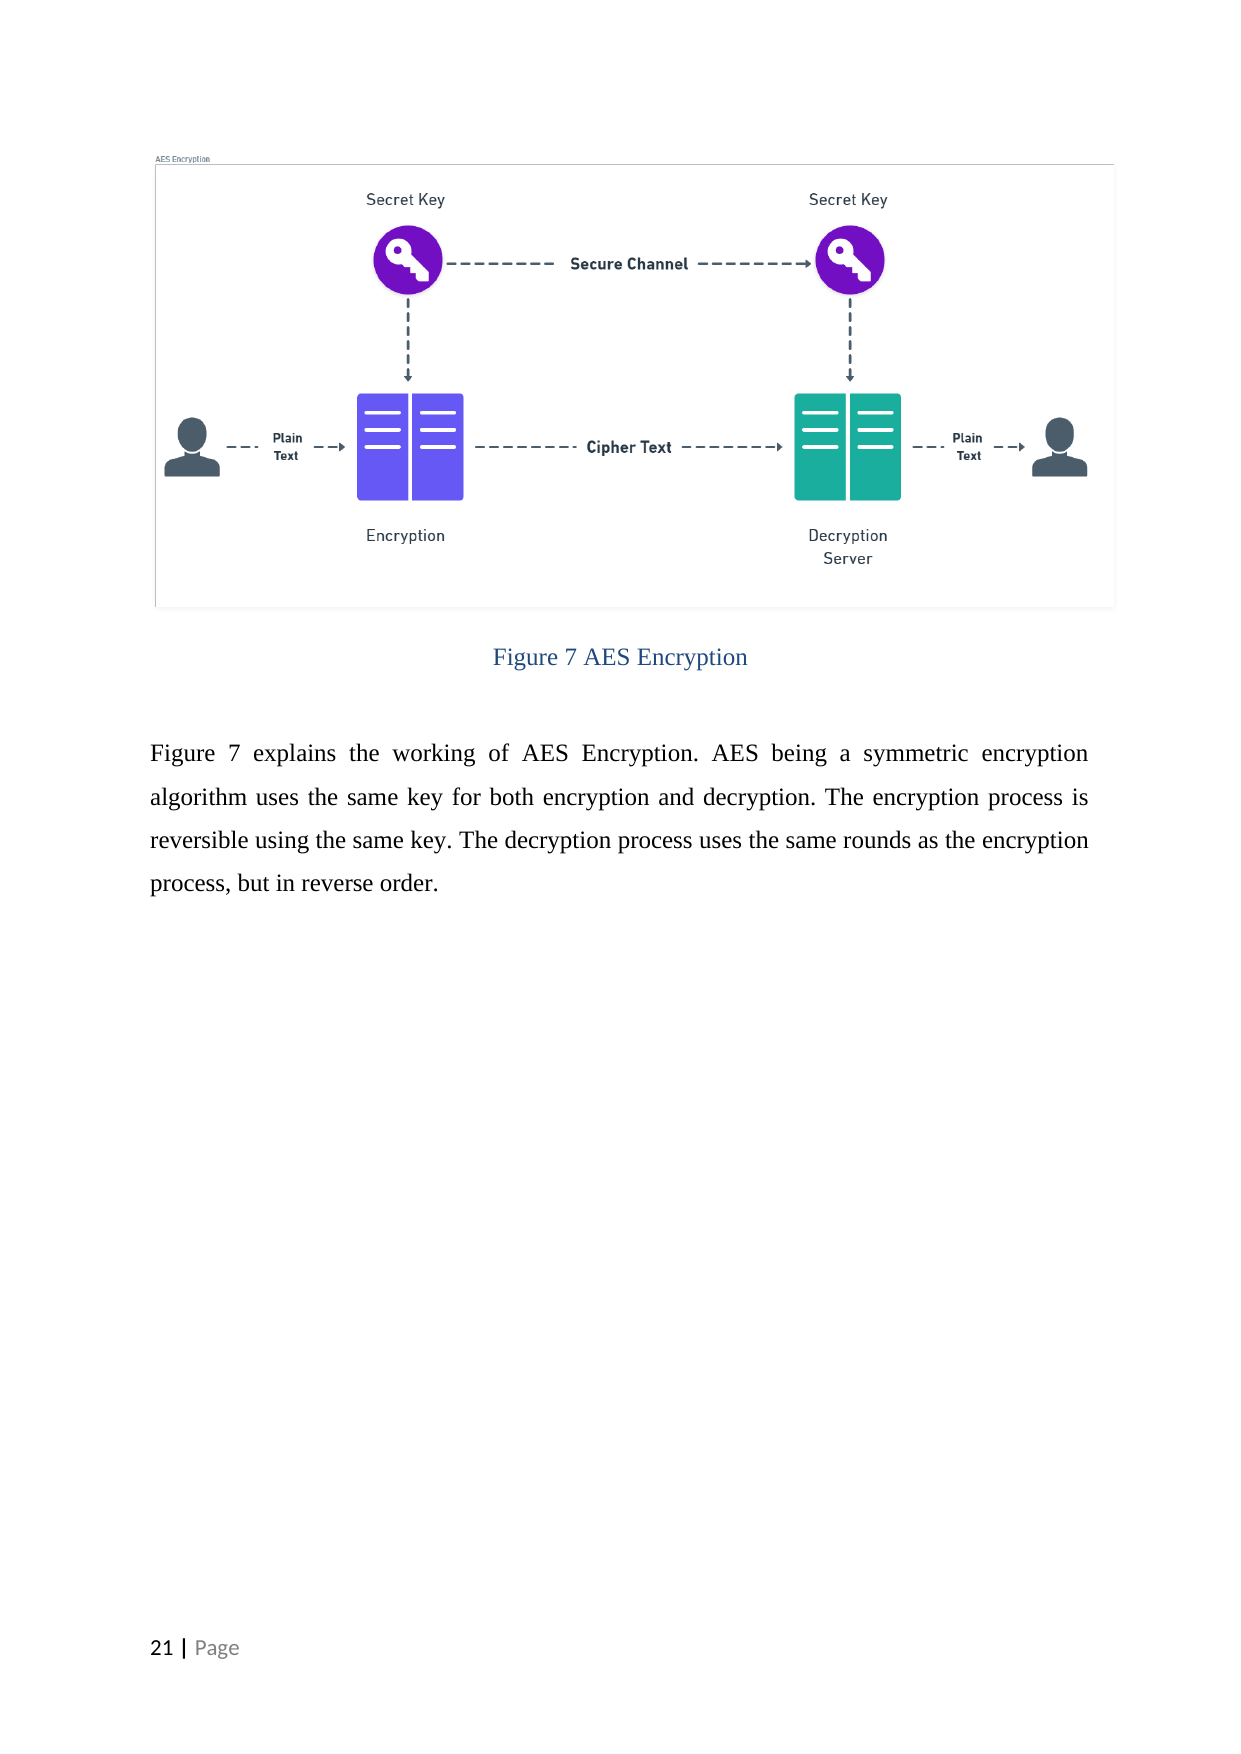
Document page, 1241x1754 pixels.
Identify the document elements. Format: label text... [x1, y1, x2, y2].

picture [150, 150, 1119, 612]
text Figure 7 AES Encryption [150, 642, 1090, 671]
text Figure 7 explains the working of AES Encryption. AES being a symmetric encryption algorithm uses the same key for both encryption and decryption. The encryption process is reversible using the same key. The decryption process uses the same rounds as the encryption process, but in reverse order. [150, 738, 1090, 897]
